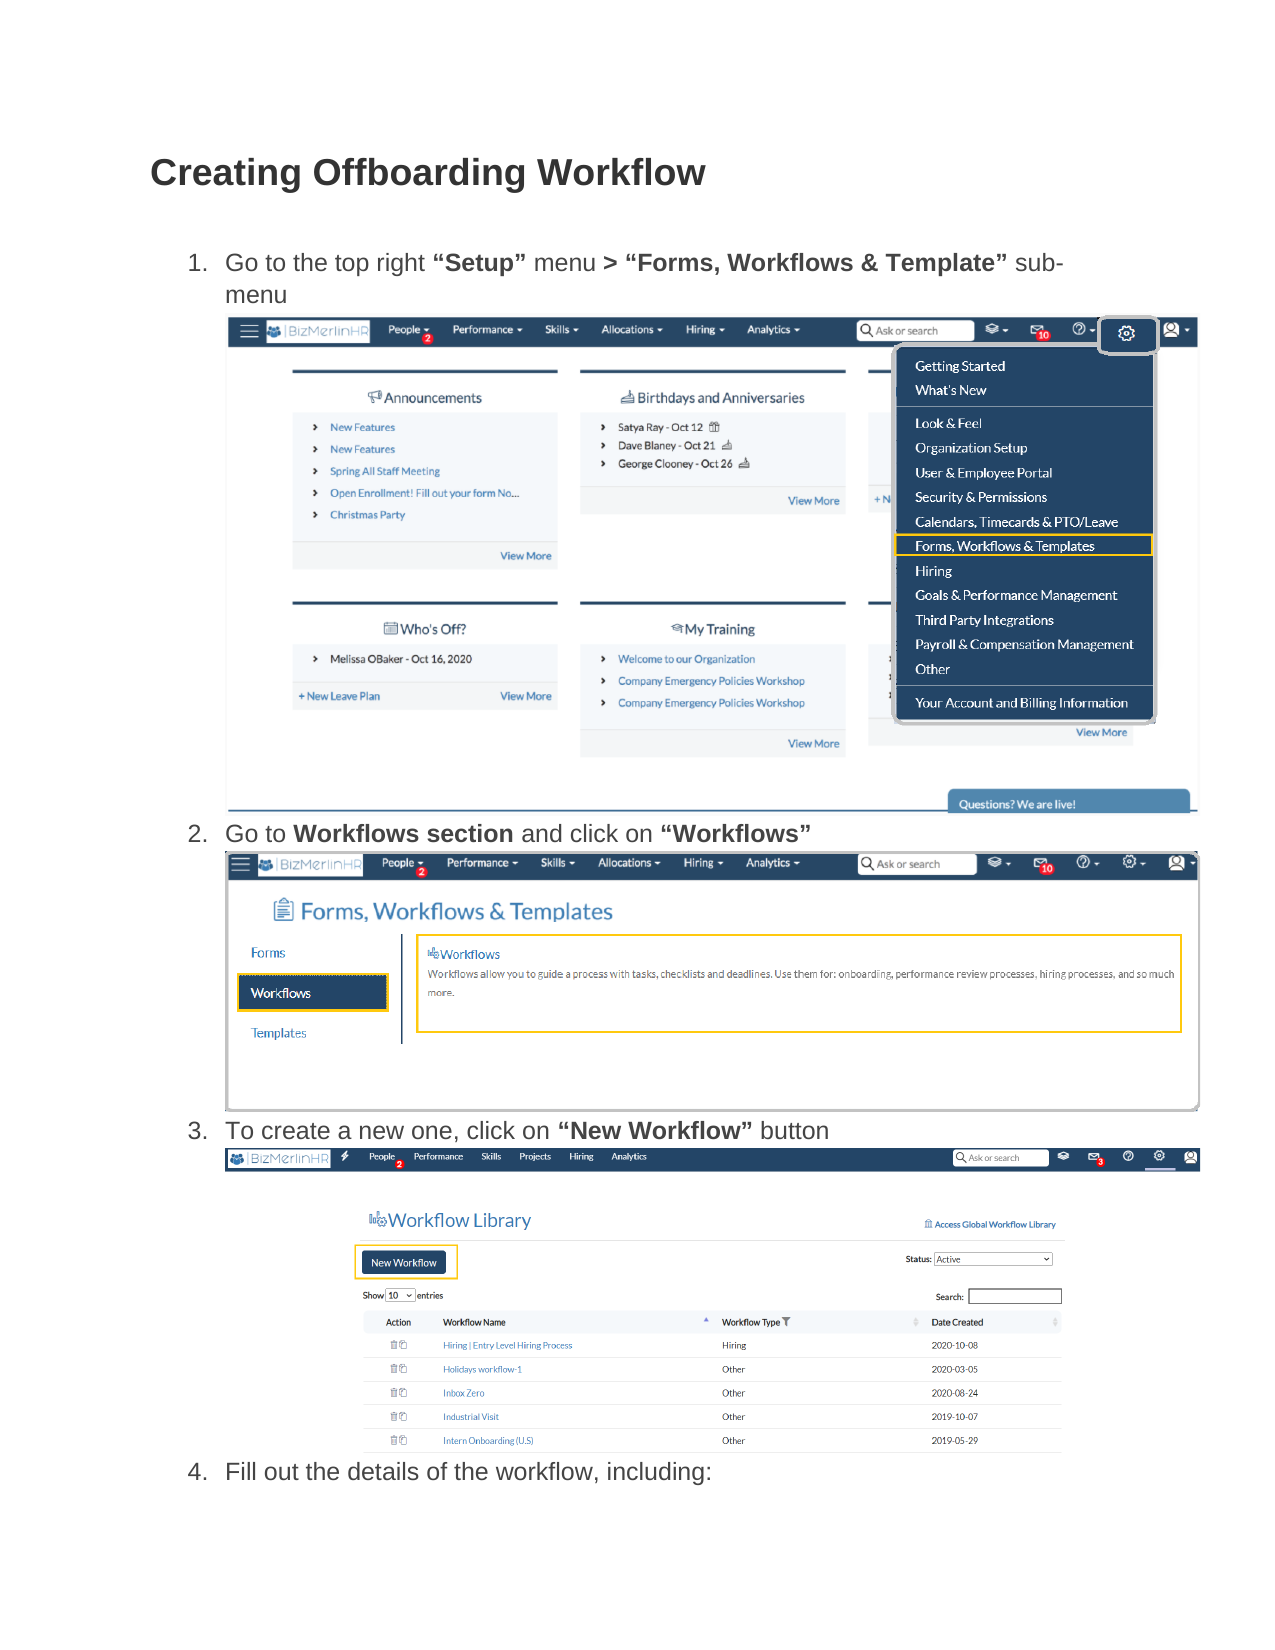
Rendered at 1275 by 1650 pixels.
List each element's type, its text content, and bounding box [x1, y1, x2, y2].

picture [225, 313, 1200, 816]
subtitle Creating Offboarding Workflow [150, 150, 1125, 193]
picture [225, 1148, 1200, 1453]
list Fill out the details of the workflow, including: [187, 1457, 1125, 1485]
picture [225, 851, 1200, 1112]
